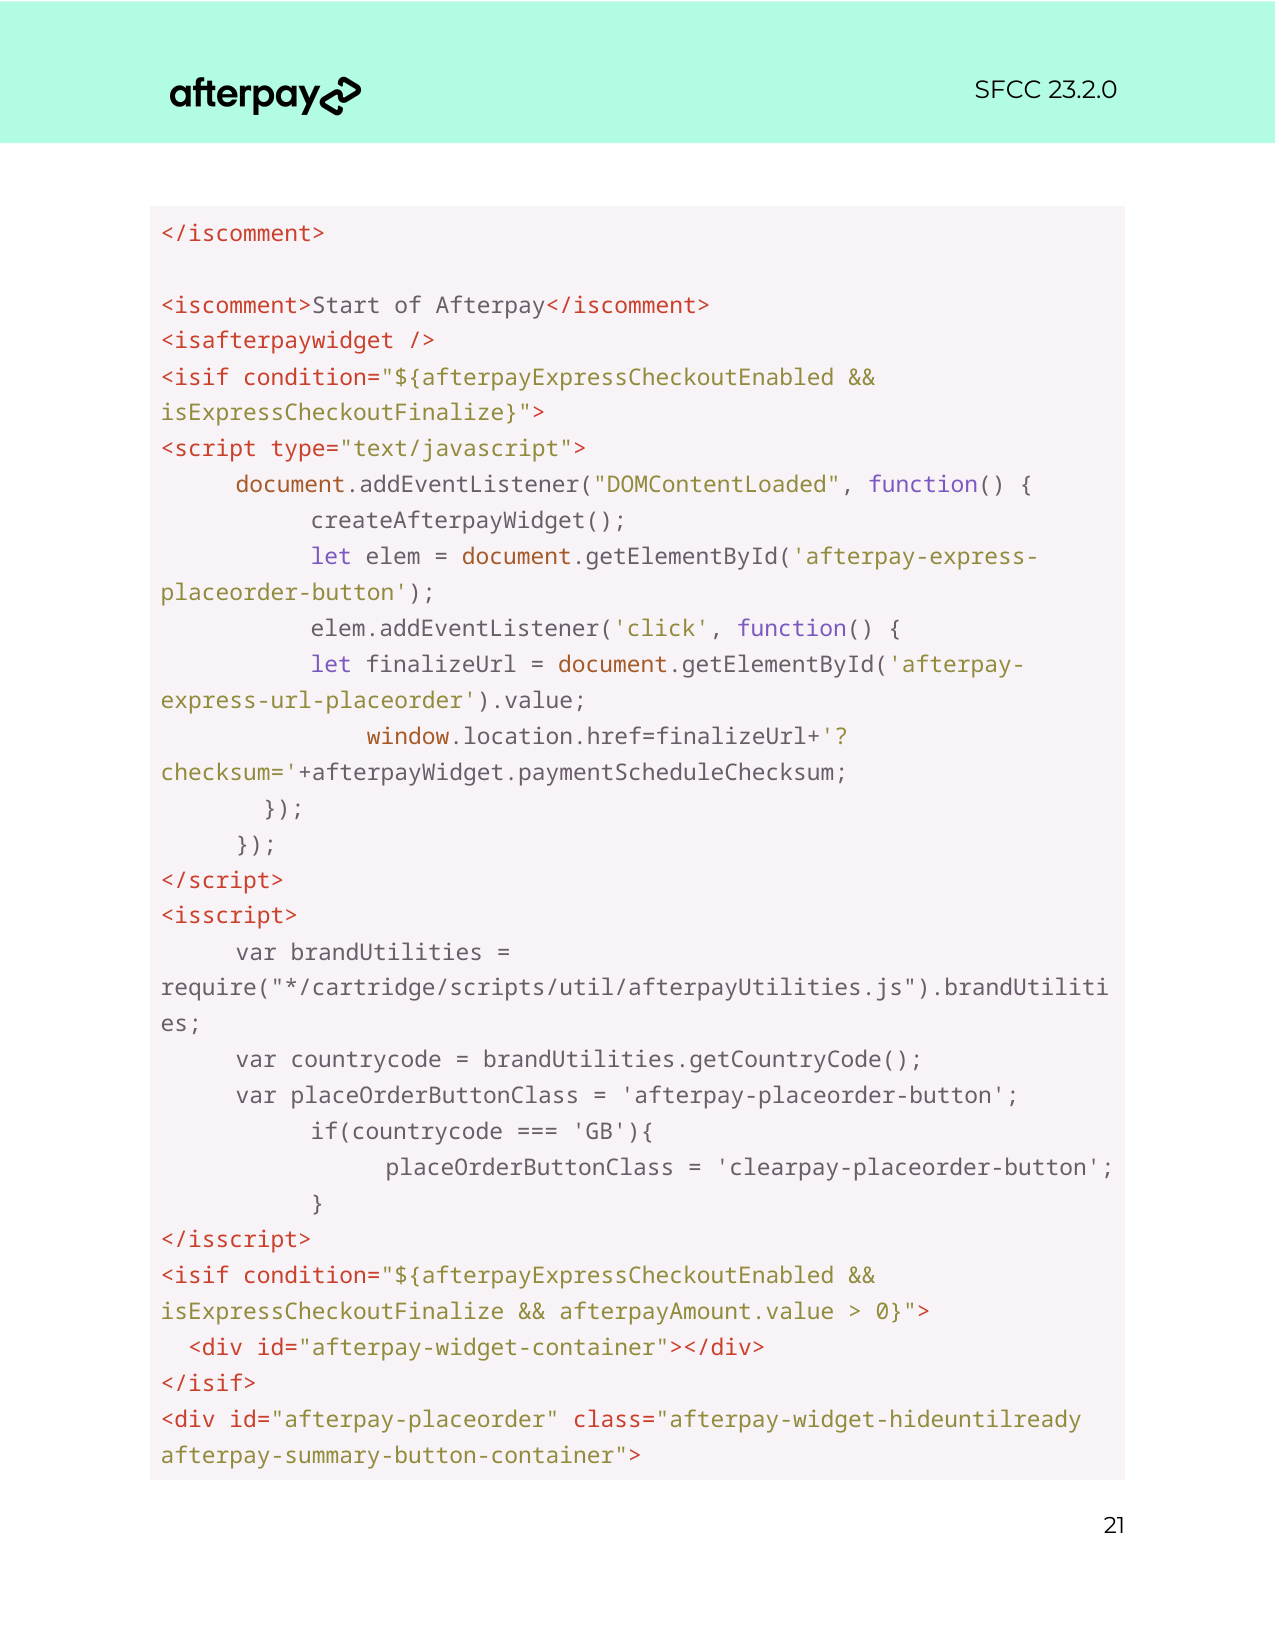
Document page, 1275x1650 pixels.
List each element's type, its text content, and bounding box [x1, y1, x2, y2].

picture [134, 48, 397, 144]
